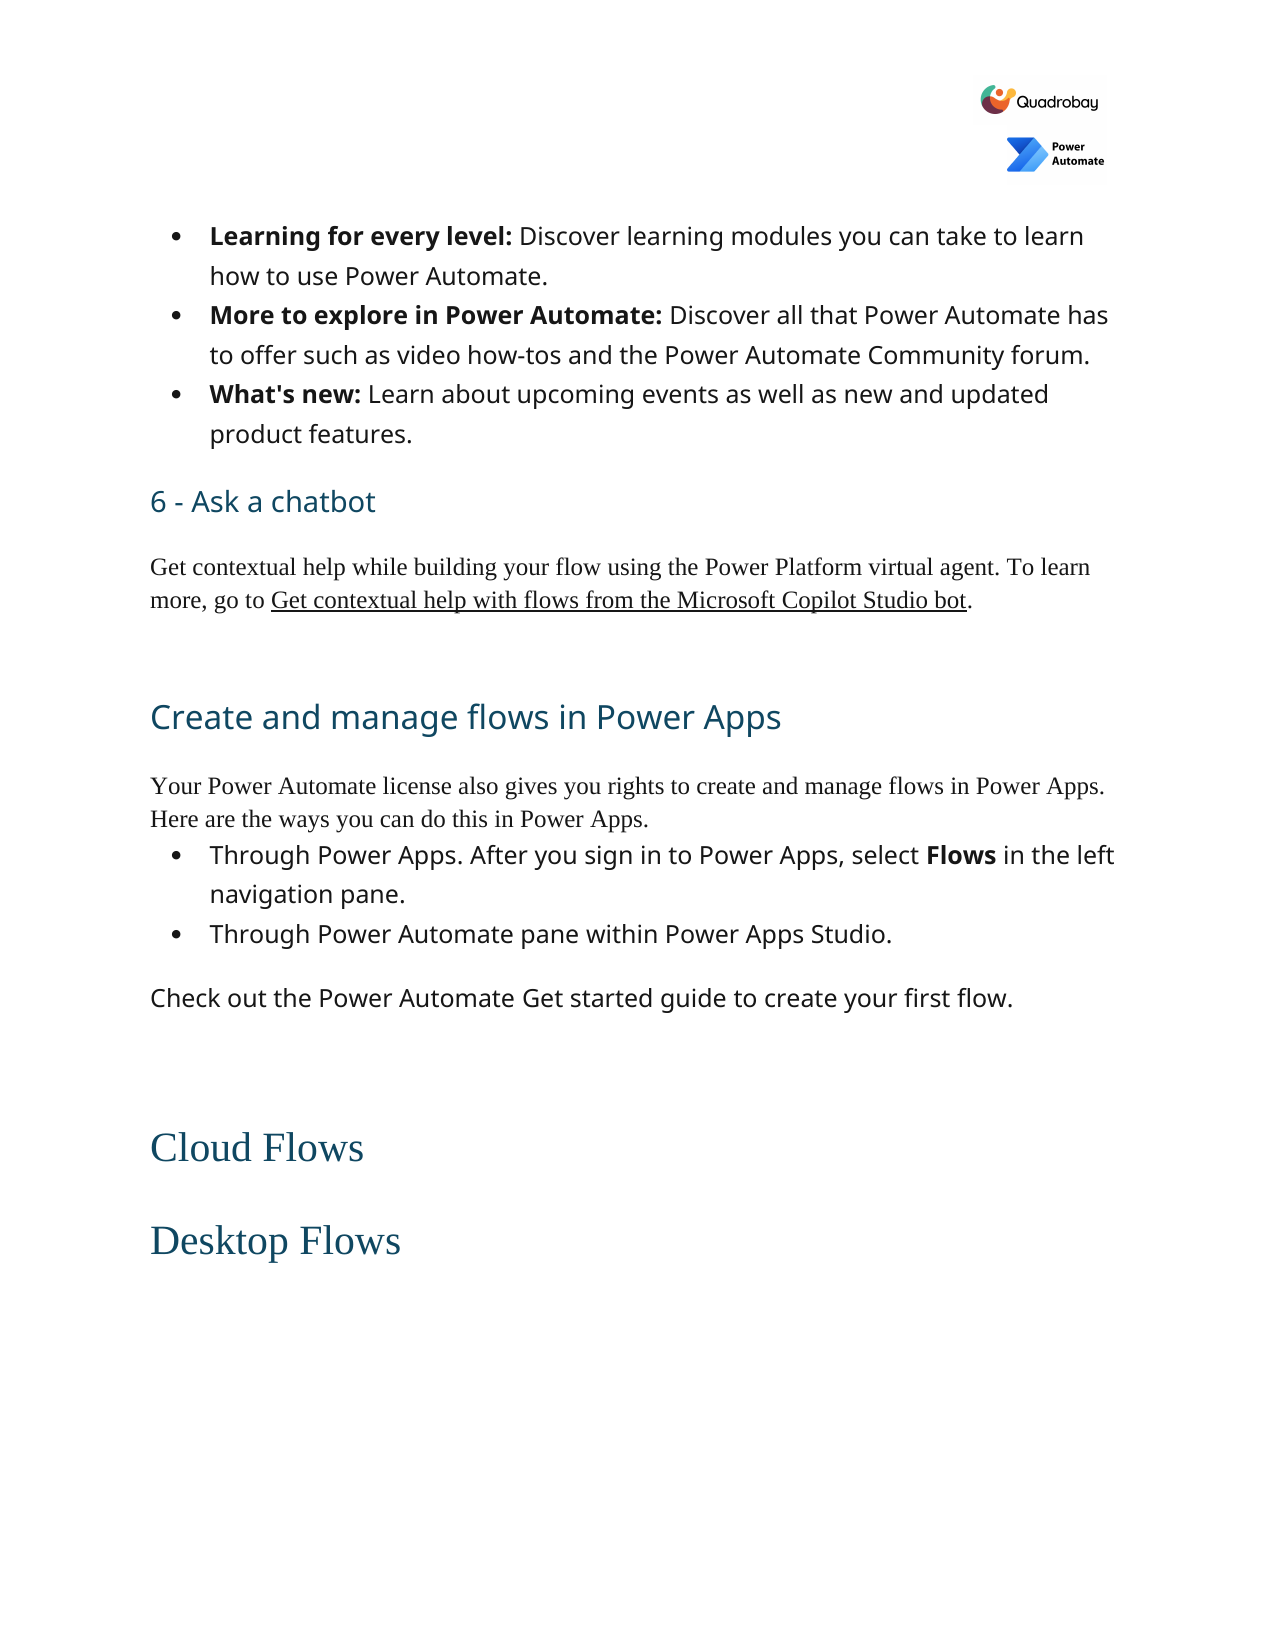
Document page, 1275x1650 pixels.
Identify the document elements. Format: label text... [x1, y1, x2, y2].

list Learning for every level: Discover learning modules you can take to learn how to use Power Automate. [172, 219, 1125, 292]
subtitle Create and manage flows in Power Apps [150, 693, 1125, 739]
text Your Power Automate license also gives you rights to create and manage flows in Power Apps. Here are the ways you can do this in Power Apps. [150, 771, 1125, 833]
list Through Power Automate pane within Power Apps Studio. [172, 917, 1125, 951]
list What's new: Learn about upcoming events as well as new and updated product features. [172, 377, 1125, 450]
text Check out the Power Automate Get started guide to create your first flow. [150, 981, 1125, 1015]
list Through Power Apps. After you sign in to Power Apps, select Flows in the left navigation pane. [172, 838, 1125, 911]
text Get contextual help while building your flow using the Power Platform virtual agent. To learn more, go to Get contextual help with flows from the Microsoft Copilot Studio bot. [150, 552, 1125, 614]
list More to explore in Power Automate: Discover all that Power Automate has to offer such as video how-tos and the Power Automate Community forum. [172, 298, 1125, 371]
subtitle Desktop Flows [150, 1216, 1125, 1263]
subtitle 6 - Ask a chatbot [150, 481, 1125, 521]
subtitle Cloud Flows [150, 1123, 1125, 1171]
